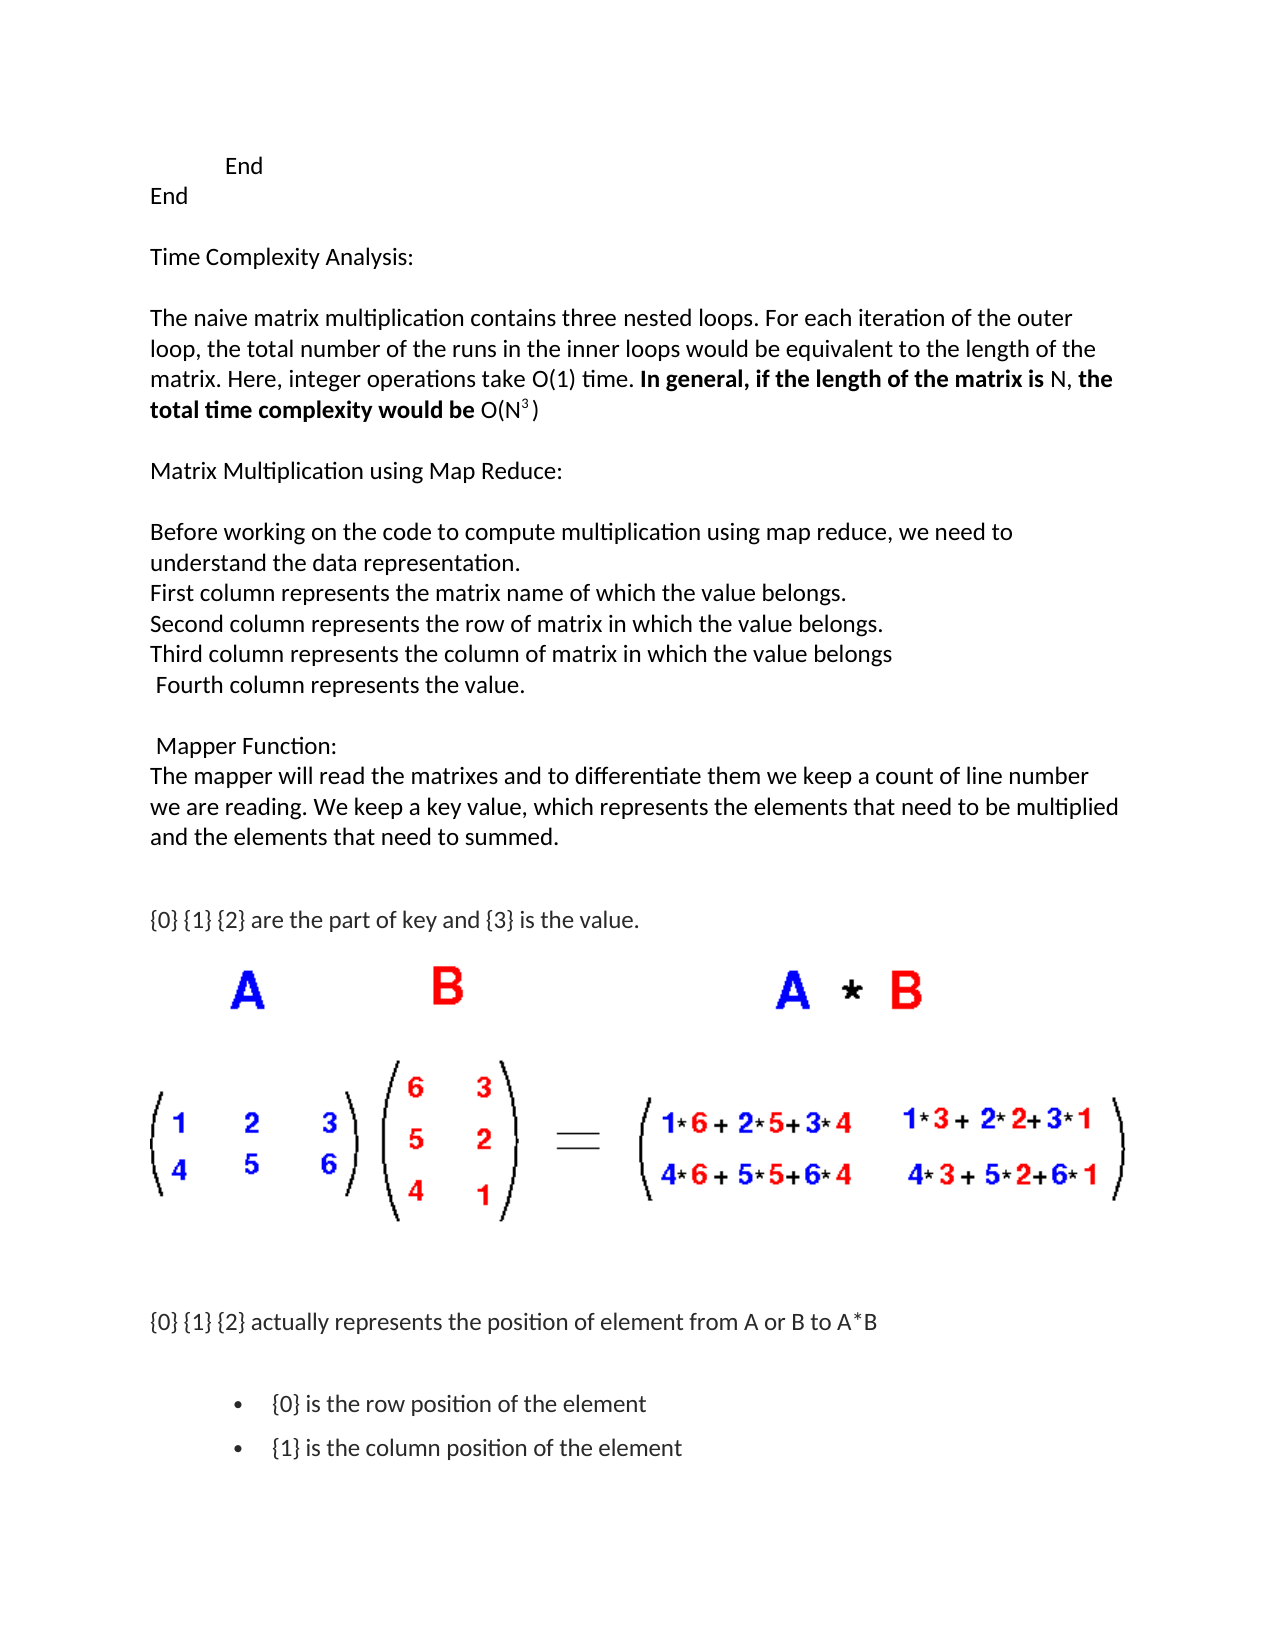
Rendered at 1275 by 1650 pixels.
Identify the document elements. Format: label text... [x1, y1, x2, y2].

text {0} {1} {2} are the part of key and {3} is the value. [150, 891, 1125, 935]
picture [150, 965, 1125, 1223]
list {0} is the row position of the element [234, 1375, 1125, 1419]
text Second column represents the row of matrix in which the value belongs. [150, 608, 1125, 638]
text Mapper Function: [150, 730, 1125, 760]
text The mapper will read the matrixes and to differentiate them we keep a count of line number we are reading. We keep a key value, which represents the elements that need to be multiplied and the elements that need to summed. [150, 760, 1125, 852]
text Fourth column represents the value. [150, 669, 1125, 699]
text End [150, 181, 1125, 211]
text {0} {1} {2} actually represents the position of element from A or B to A*B [150, 1292, 1125, 1336]
text End [150, 150, 1125, 181]
text Matrix Multiplication using Map Reduce: [150, 455, 1125, 486]
text First column represents the matrix name of which the value belongs. [150, 577, 1125, 608]
text Third column represents the column of matrix in which the value belongs [150, 638, 1125, 669]
text Before working on the code to compute multiplication using map reduce, we need to understand the data representation. [150, 516, 1125, 577]
text The naive matrix multiplication contains three nested loops. For each iteration of the outer loop, the total number of the runs in the inner loops would be equivalent to the length of the matrix. Here, integer operations take O(1) time. In general, if the length of the matrix is N, the total time complexity would be O(N3 ) [481, 303, 1125, 425]
list {1} is the column position of the element [234, 1419, 1125, 1463]
text Time Complexity Analysis: [150, 242, 1125, 272]
